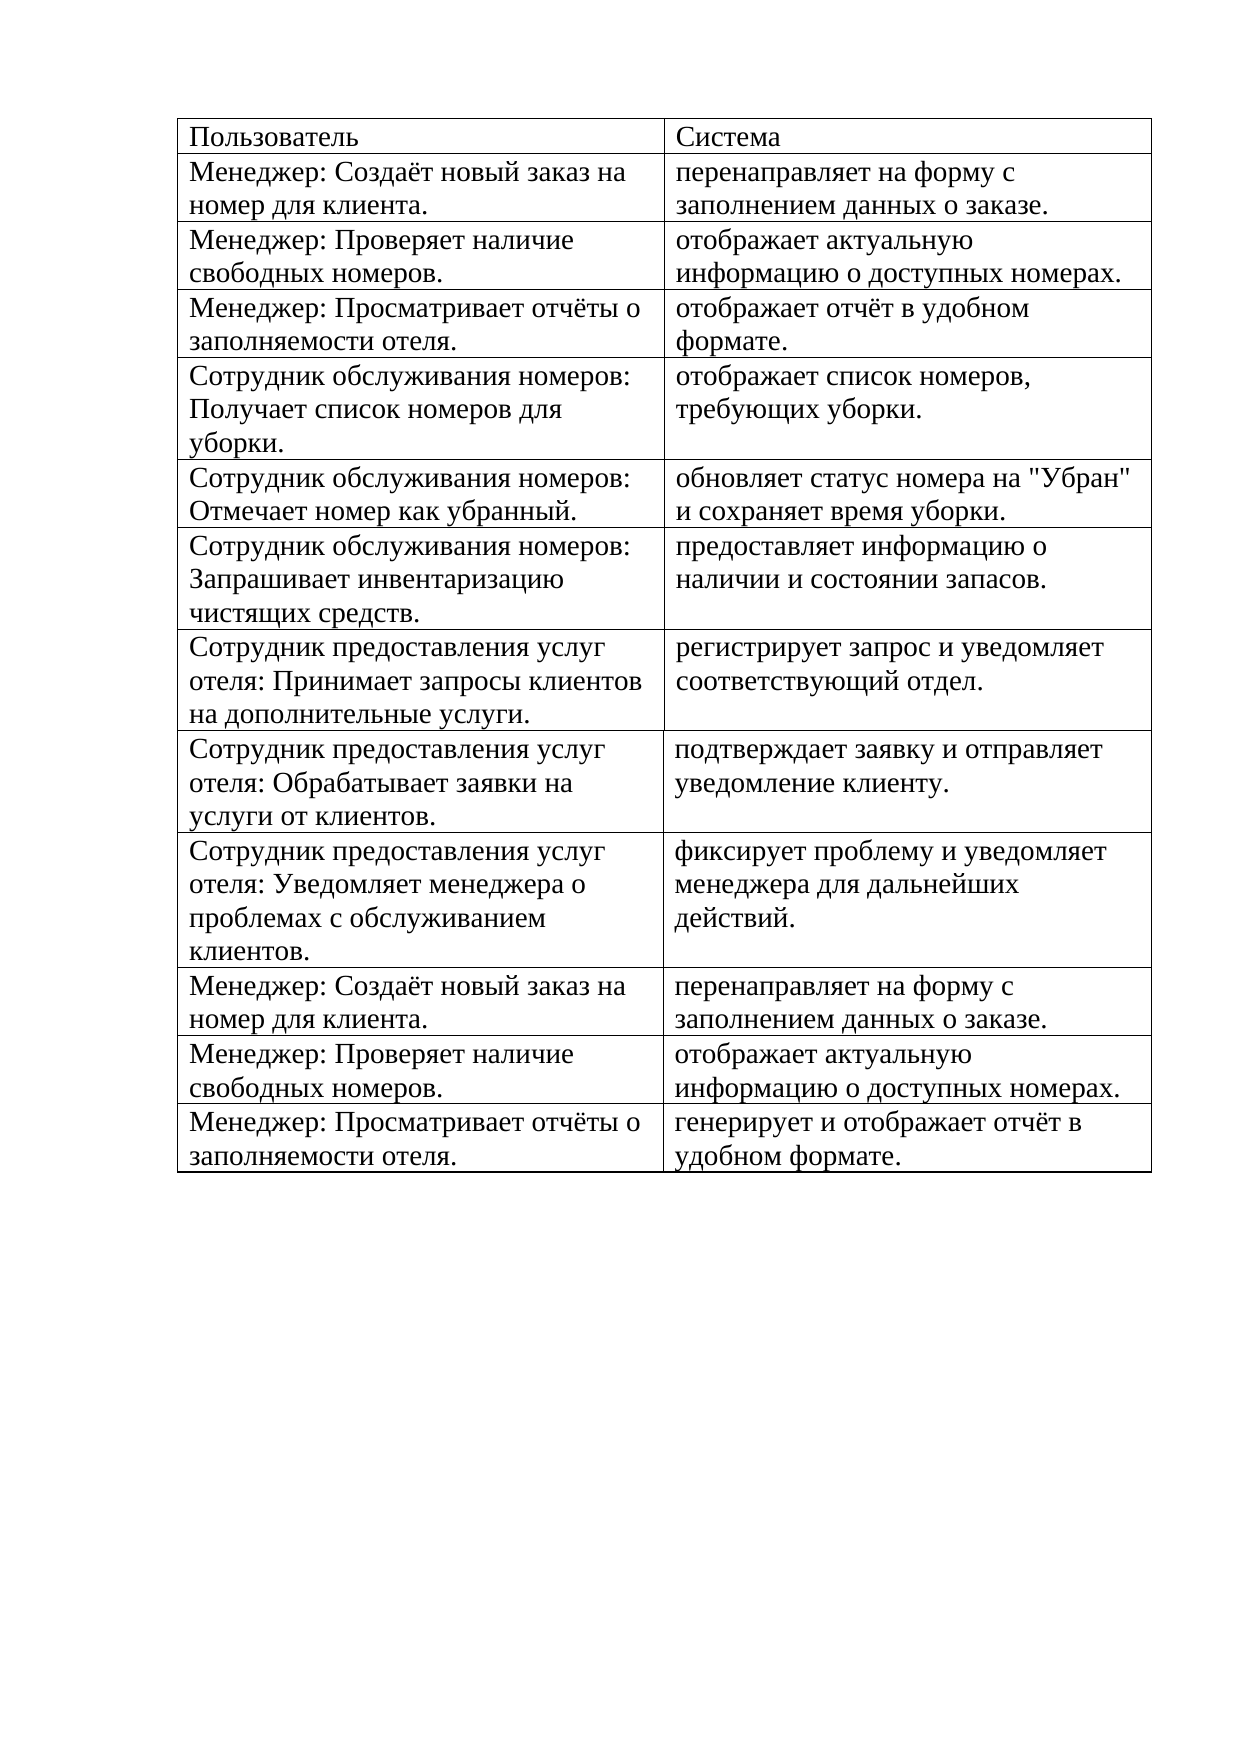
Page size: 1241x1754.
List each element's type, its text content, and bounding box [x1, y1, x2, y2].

table_cell Менеджер: Проверяет наличие свободных номеров. [178, 1036, 663, 1103]
table_cell Сотрудник обслуживания номеров: Отмечает номер как убранный. [178, 460, 664, 527]
table_cell Сотрудник обслуживания номеров: Запрашивает инвентаризацию чистящих средств. [178, 528, 664, 628]
table_cell Менеджер: Создаёт новый заказ на номер для клиента. [178, 154, 664, 221]
table_cell отображает актуальную информацию о доступных номерах. [665, 222, 1151, 289]
table_cell Менеджер: Создаёт новый заказ на номер для клиента. [178, 968, 663, 1035]
table_cell отображает отчёт в удобном формате. [665, 290, 1151, 357]
table_cell перенаправляет на форму с заполнением данных о заказе. [665, 154, 1151, 221]
table_cell регистрирует запрос и уведомляет соответствующий отдел. [665, 630, 1151, 730]
table_cell Менеджер: Проверяет наличие свободных номеров. [178, 222, 664, 289]
table_cell отображает список номеров, требующих уборки. [665, 358, 1151, 459]
table_cell Менеджер: Просматривает отчёты о заполняемости отеля. [178, 1104, 663, 1171]
table_cell предоставляет информацию о наличии и состоянии запасов. [665, 528, 1151, 628]
table_header Система [665, 119, 1151, 153]
table_cell Сотрудник предоставления услуг отеля: Принимает запросы клиентов на дополнительные услуги. [178, 630, 664, 730]
table_header Пользователь [178, 119, 664, 153]
table_cell отображает актуальную информацию о доступных номерах. [664, 1036, 1151, 1103]
table_cell подтверждает заявку и отправляет уведомление клиенту. [664, 731, 1151, 832]
table_cell перенаправляет на форму с заполнением данных о заказе. [664, 968, 1151, 1035]
table_cell обновляет статус номера на "Убран" и сохраняет время уборки. [665, 460, 1151, 527]
table_cell Сотрудник обслуживания номеров: Получает список номеров для уборки. [178, 358, 664, 459]
table_cell Менеджер: Просматривает отчёты о заполняемости отеля. [178, 290, 664, 357]
table_cell генерирует и отображает отчёт в удобном формате. [664, 1104, 1151, 1171]
table_cell Сотрудник предоставления услуг отеля: Обрабатывает заявки на услуги от клиентов. [178, 731, 663, 832]
table_cell фиксирует проблему и уведомляет менеджера для дальнейших действий. [664, 833, 1151, 967]
table_cell Сотрудник предоставления услуг отеля: Уведомляет менеджера о проблемах с обслуживанием клиентов. [178, 833, 663, 967]
